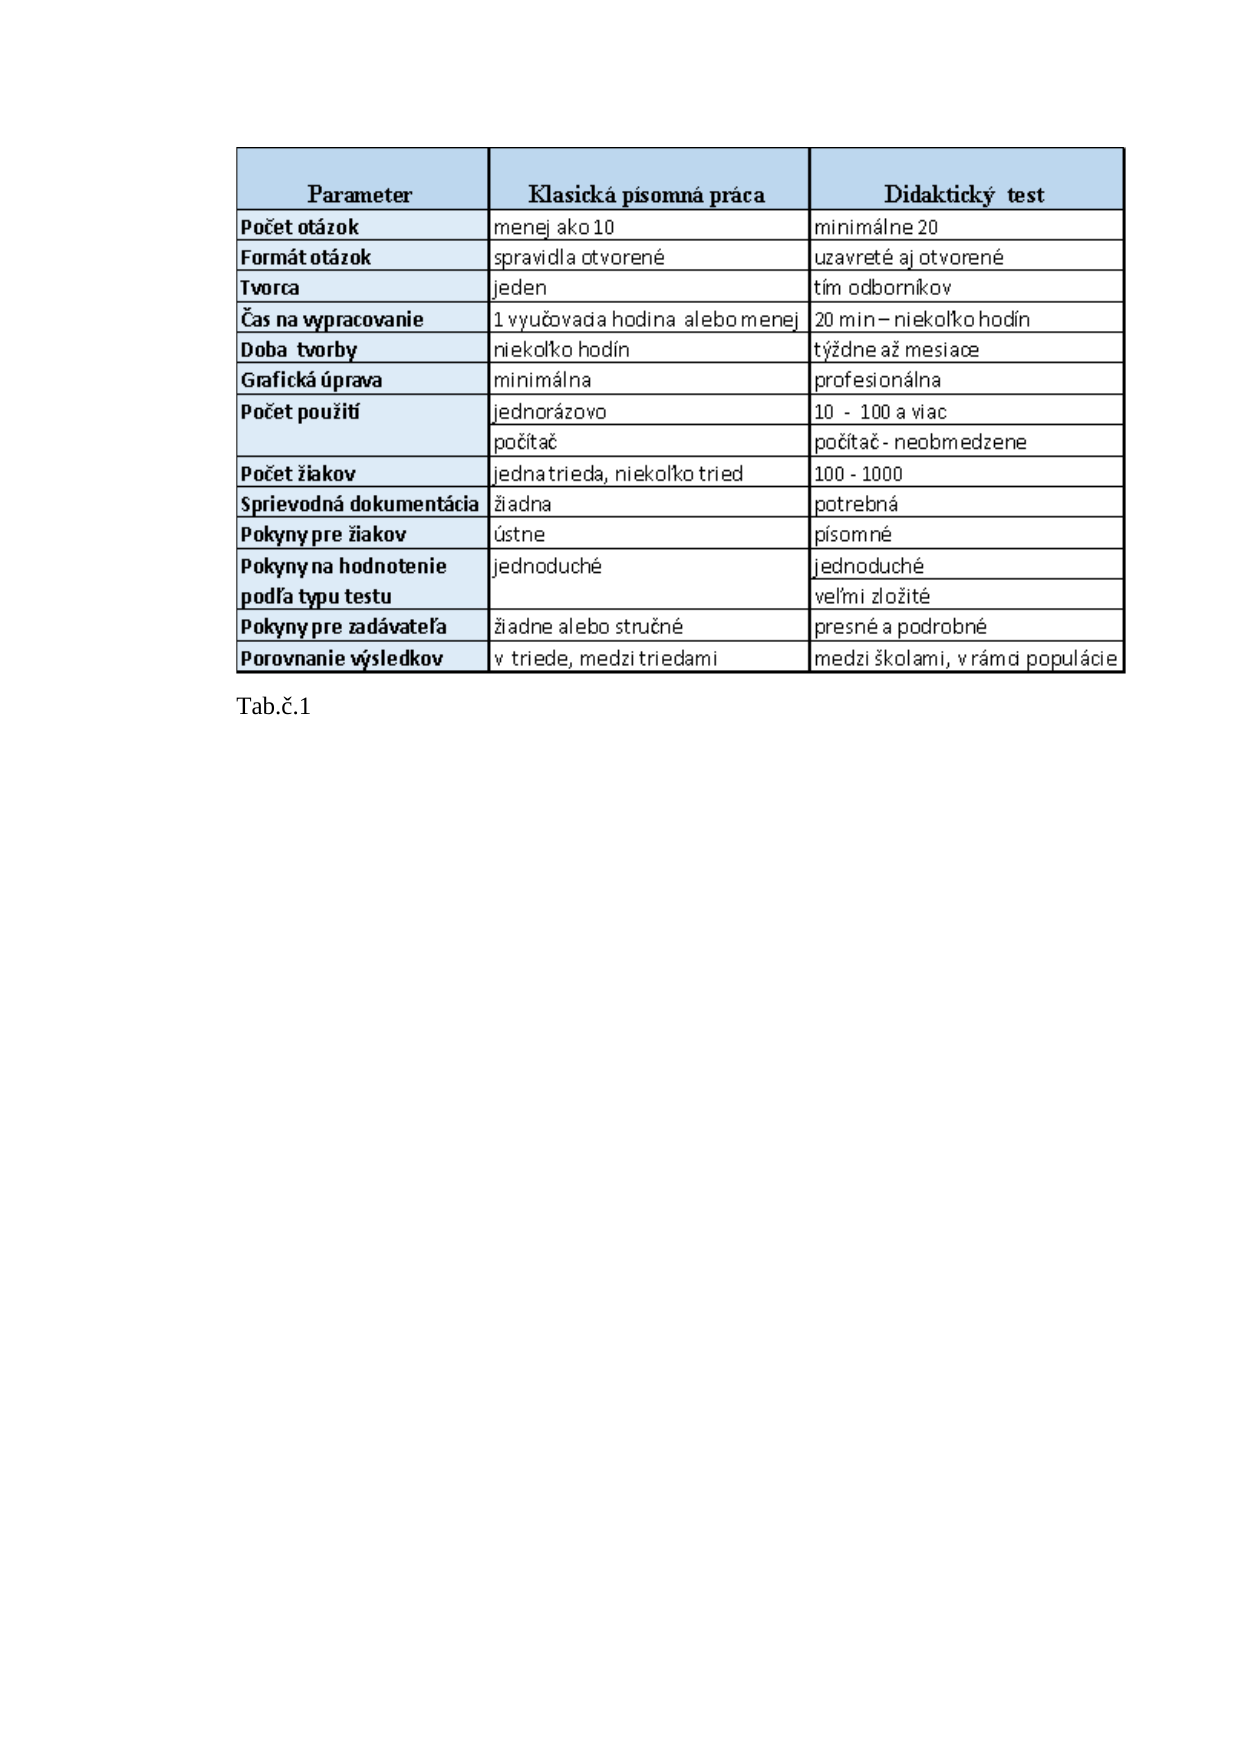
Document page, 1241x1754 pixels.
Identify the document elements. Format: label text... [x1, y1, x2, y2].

picture [236, 147, 1129, 677]
text Tab.č.1 [236, 691, 1122, 720]
